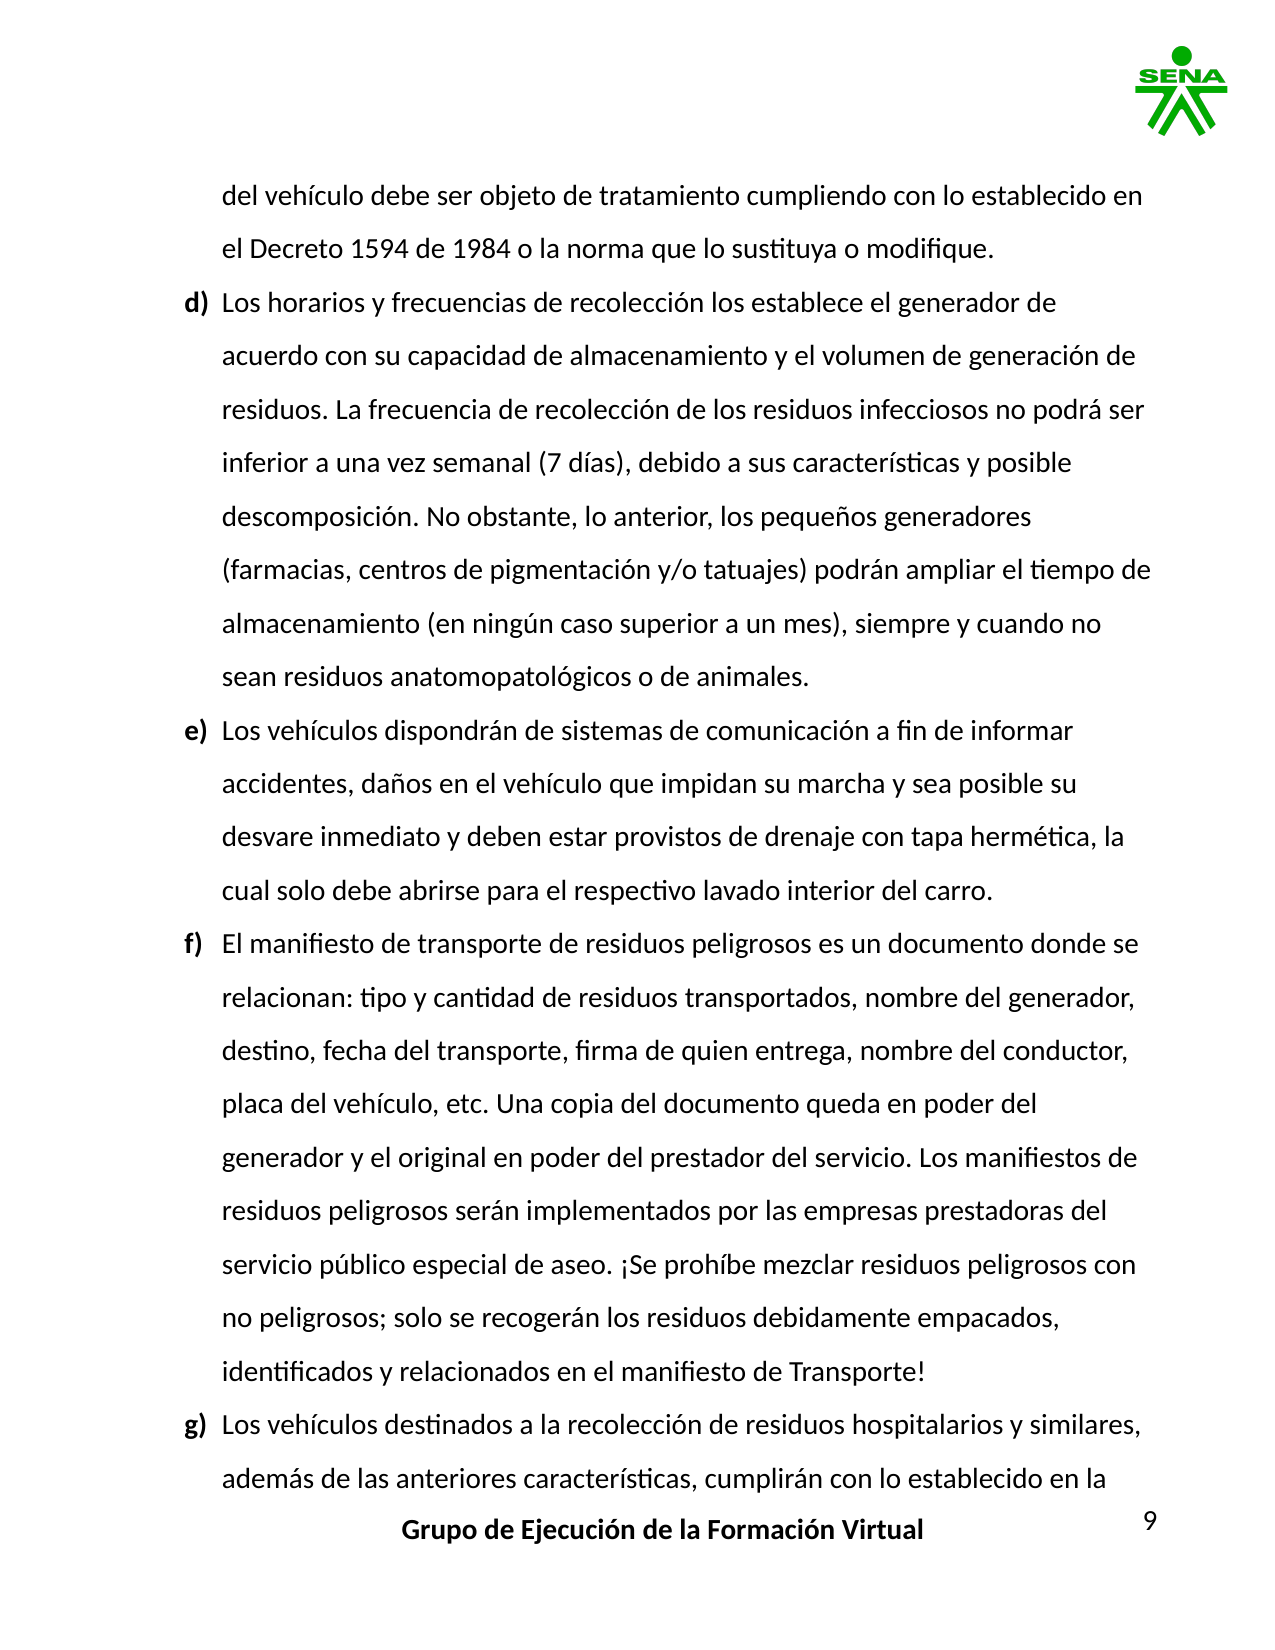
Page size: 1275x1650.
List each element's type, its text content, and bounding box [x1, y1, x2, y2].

picture [1135, 46, 1228, 136]
list Los vehículos dispondrán de sistemas de comunicación a fin de informar accidentes, daños en el vehículo que impidan su marcha y sea posible su desvare inmediato y deben estar provistos de drenaje con tapa hermética, la cual solo debe abrirse para el respectivo lavado interior del carro. [184, 712, 1157, 907]
list Los horarios y frecuencias de recolección los establece el generador de acuerdo con su capacidad de almacenamiento y el volumen de generación de residuos. La frecuencia de recolección de los residuos infecciosos no podrá ser inferior a una vez semanal (7 días), debido a sus características y posible descomposición. No obstante, lo anterior, los pequeños generadores (farmacias, centros de pigmentación y/o tatuajes) podrán ampliar el tiempo de almacenamiento (en ningún caso superior a un mes), siempre y cuando no sean residuos anatomopatológicos o de animales. [184, 284, 1157, 694]
list El manifiesto de transporte de residuos peligrosos es un documento donde se relacionan: tipo y cantidad de residuos transportados, nombre del generador, destino, fecha del transporte, firma de quien entrega, nombre del conductor, placa del vehículo, etc. Una copia del documento queda en poder del generador y el original en poder del prestador del servicio. Los manifiestos de residuos peligrosos serán implementados por las empresas prestadoras del servicio público especial de aseo. ¡Se prohíbe mezclar residuos peligrosos con no peligrosos; solo se recogerán los residuos debidamente empacados, identificados y relacionados en el manifiesto de Transporte! [184, 925, 1157, 1388]
